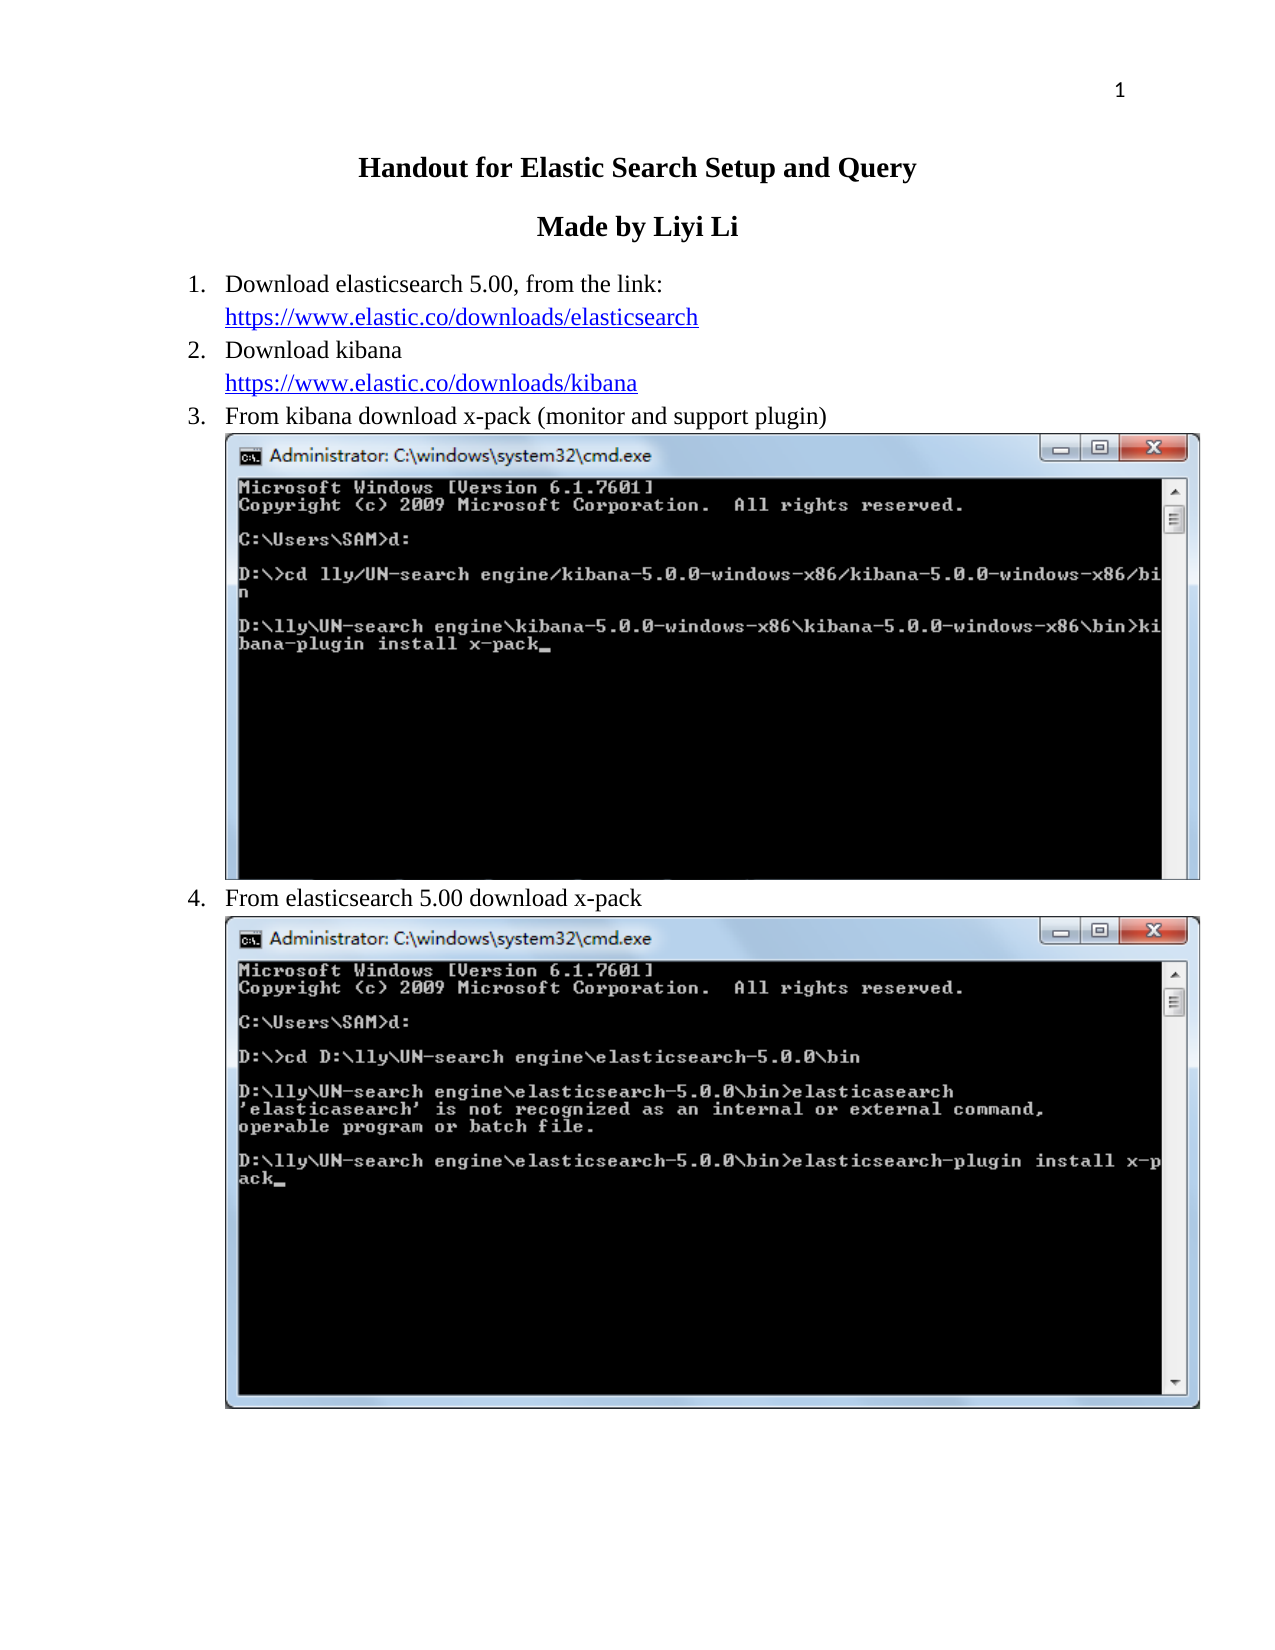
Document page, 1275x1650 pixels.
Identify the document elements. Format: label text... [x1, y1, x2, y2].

text https://www.elastic.co/downloads/elasticsearch [225, 302, 1125, 331]
list Download kibana [187, 335, 1125, 363]
text https://www.elastic.co/downloads/kibana [225, 368, 1125, 397]
text Handout for Elastic Search Setup and Query [150, 150, 1125, 183]
text Made by Liyi Li [150, 209, 1125, 243]
list Download elasticsearch 5.00, from the link: [187, 269, 1125, 297]
picture [225, 916, 1200, 1409]
picture [225, 433, 1200, 880]
list From kibana download x-pack (monitor and support plugin) [187, 401, 1125, 429]
list From elasticsearch 5.00 download x-pack [187, 883, 1125, 912]
